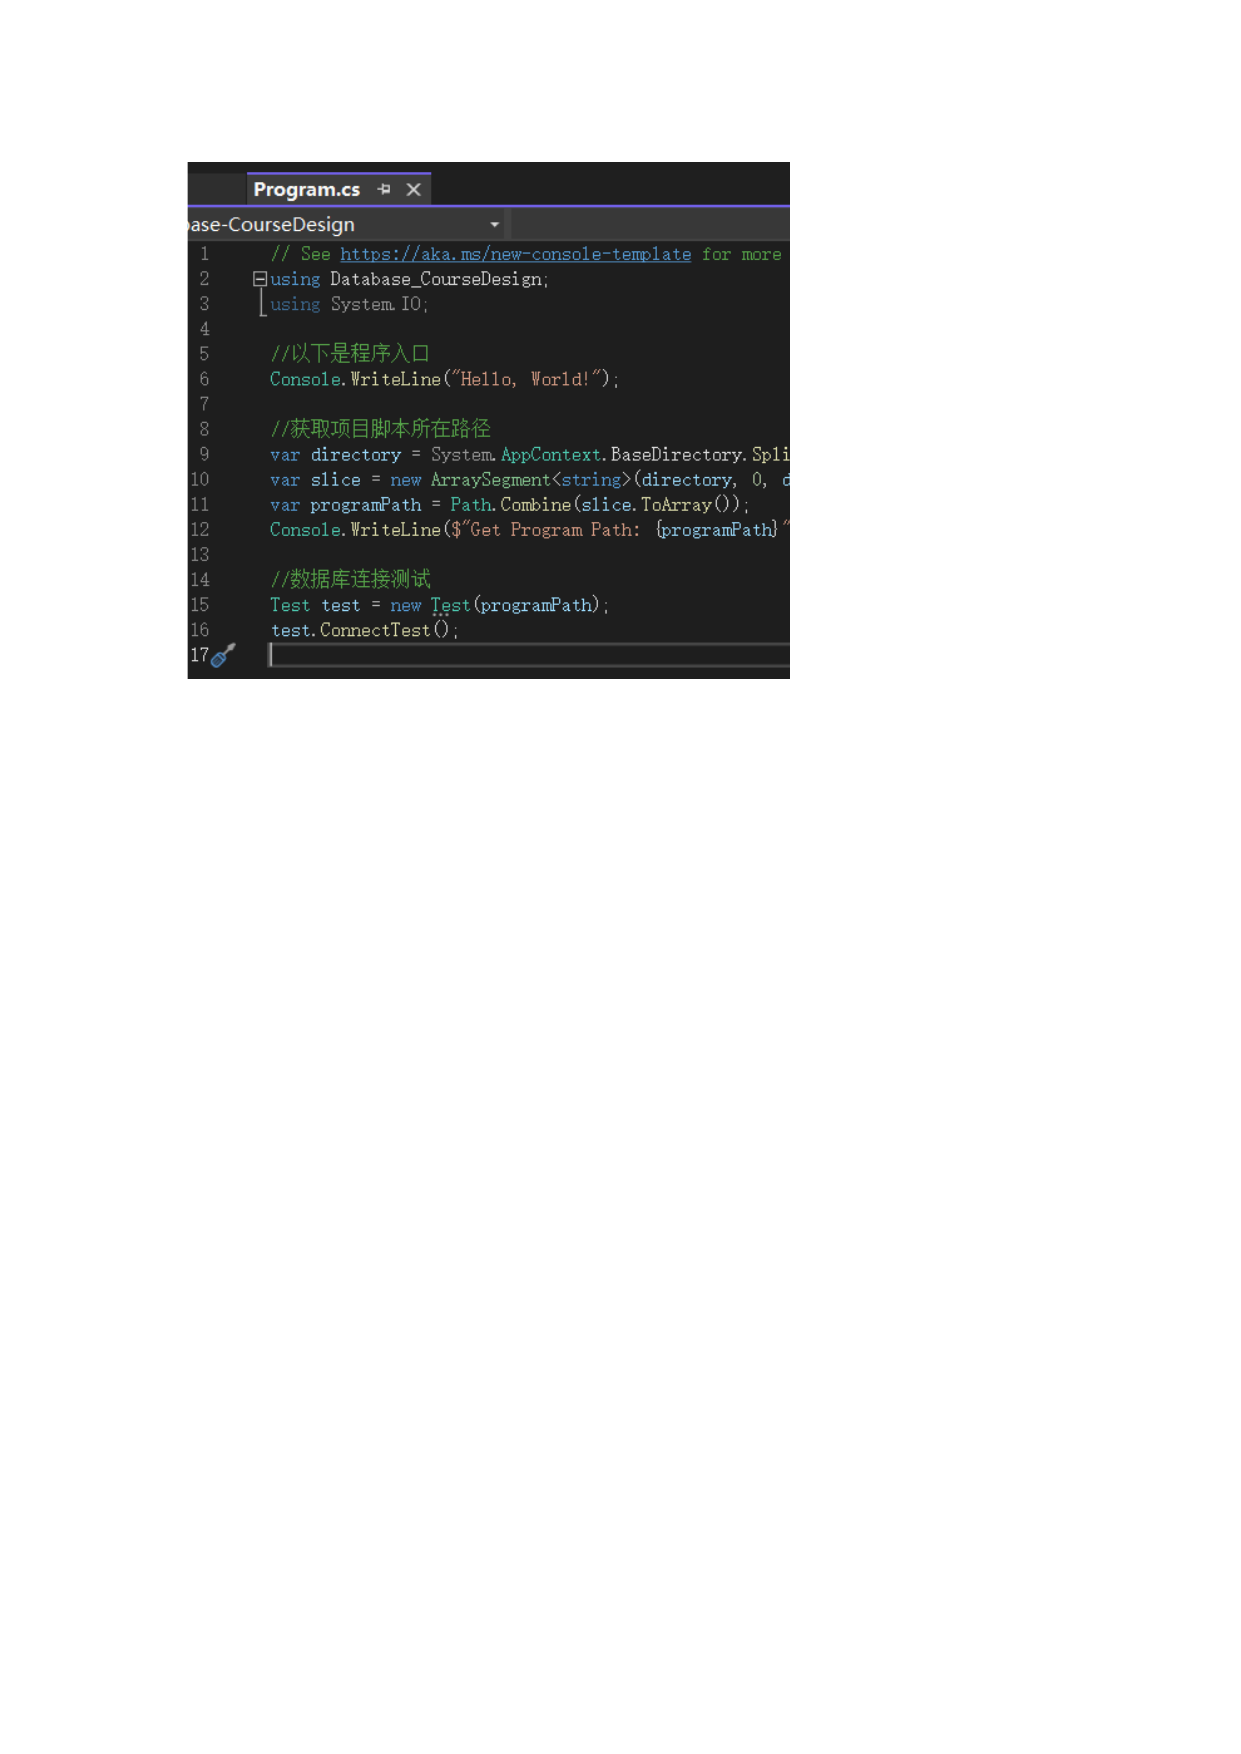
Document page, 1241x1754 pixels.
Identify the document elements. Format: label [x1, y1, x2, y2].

picture [187, 162, 790, 679]
